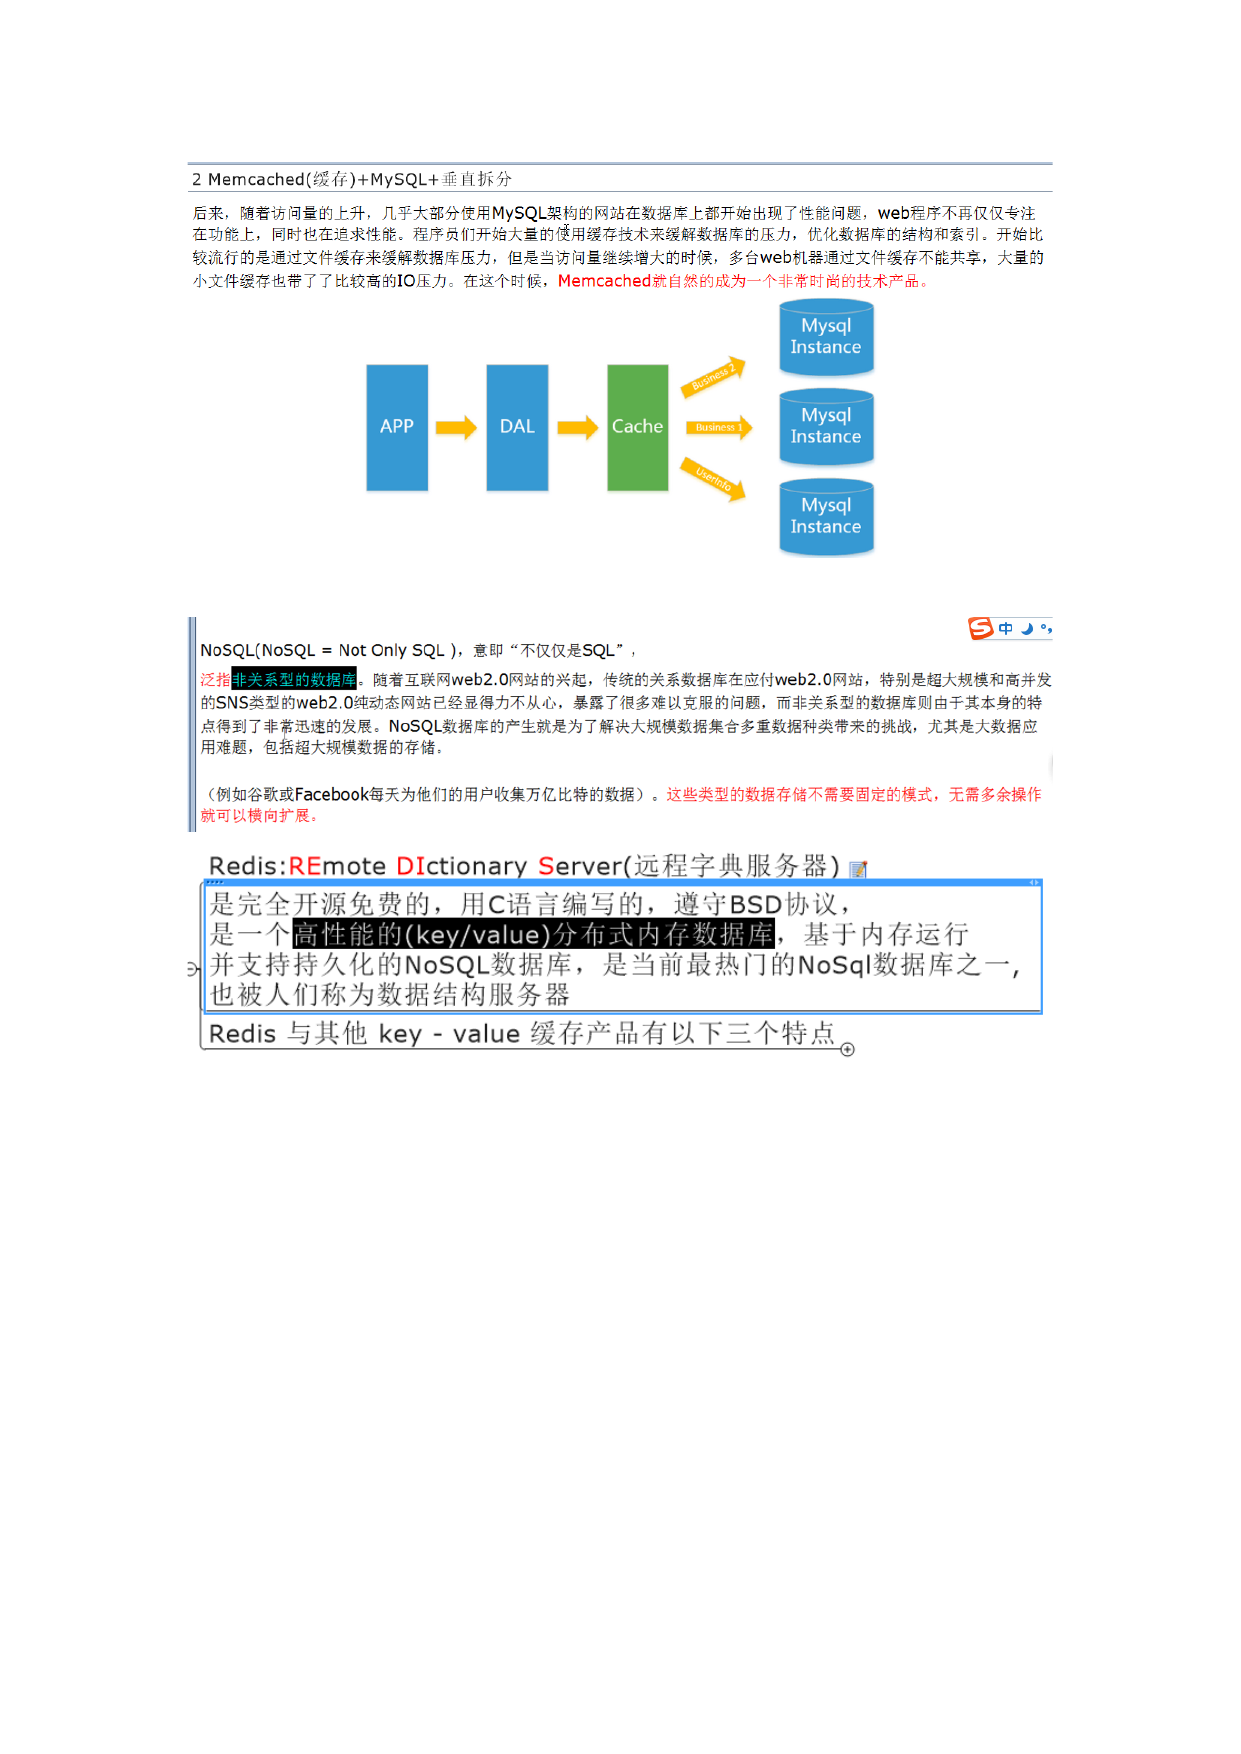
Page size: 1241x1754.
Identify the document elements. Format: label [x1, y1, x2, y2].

picture [187, 844, 1053, 1064]
picture [187, 162, 1053, 568]
picture [187, 617, 1053, 832]
